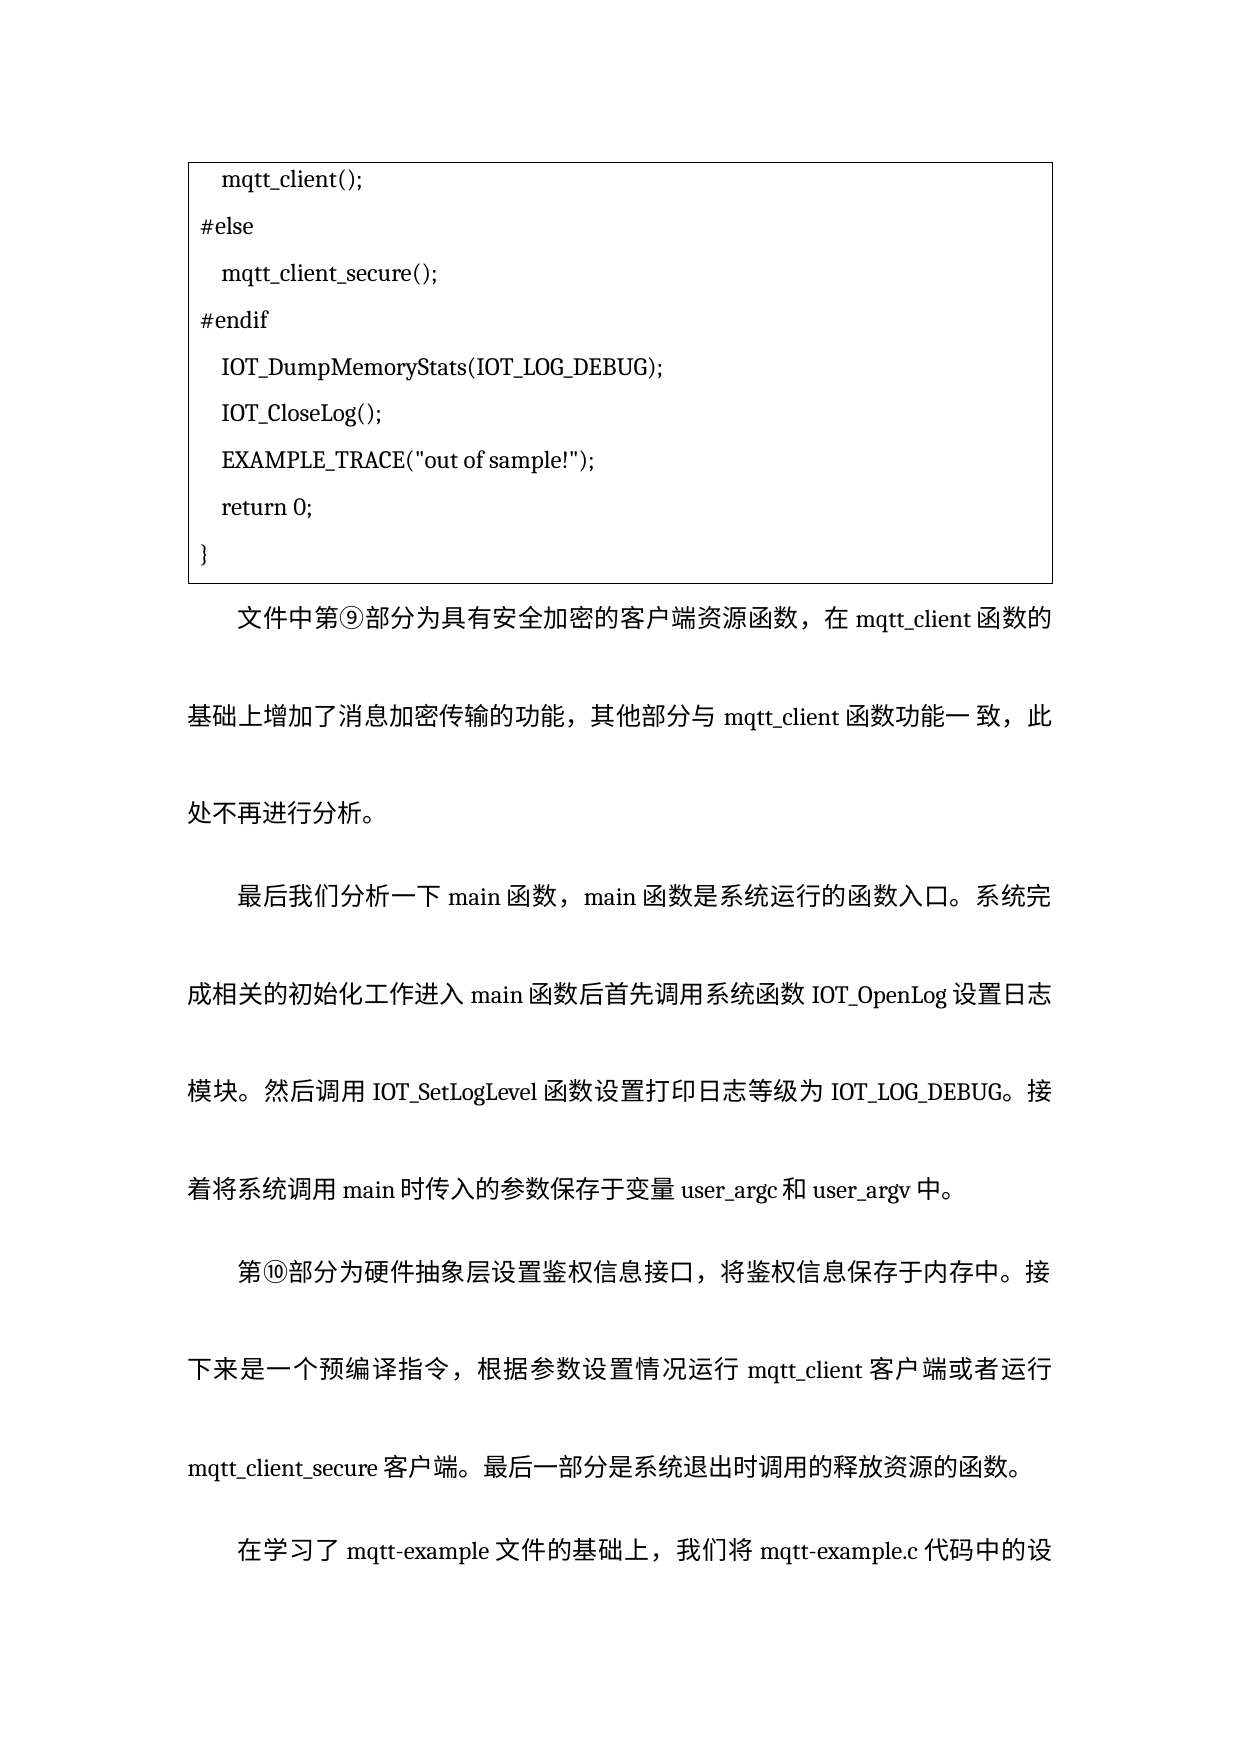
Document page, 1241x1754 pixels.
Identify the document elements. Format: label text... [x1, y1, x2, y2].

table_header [189, 163, 1052, 583]
text 最后我们分析一下main函数，main函数是系统运行的函数入口。系统完成相关的初始化工作进入main函数后首先调用系统函数IOT_OpenLog设置日志模块。然后调用IOT_SetLogLevel函数设置打印日志等级为IOT_LOG_DEBUG。接着将系统调用main时传入的参数保存于变量user_argc和user_argv中。 [187, 862, 1053, 1220]
text 文件中第⑨部分为具有安全加密的客户端资源函数，在mqtt_client函数的基础上增加了消息加密传输的功能，其他部分与mqtt_client函数功能一 致，此处不再进行分析。 [187, 584, 1053, 844]
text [187, 1516, 1053, 1581]
text 第⑩部分为硬件抽象层设置鉴权信息接口，将鉴权信息保存于内存中。接下来是一个预编译指令，根据参数设置情况运行mqtt_client客户端或者运行mqtt_client_secure客户端。最后一部分是系统退出时调用的释放资源的函数。 [187, 1238, 1053, 1498]
